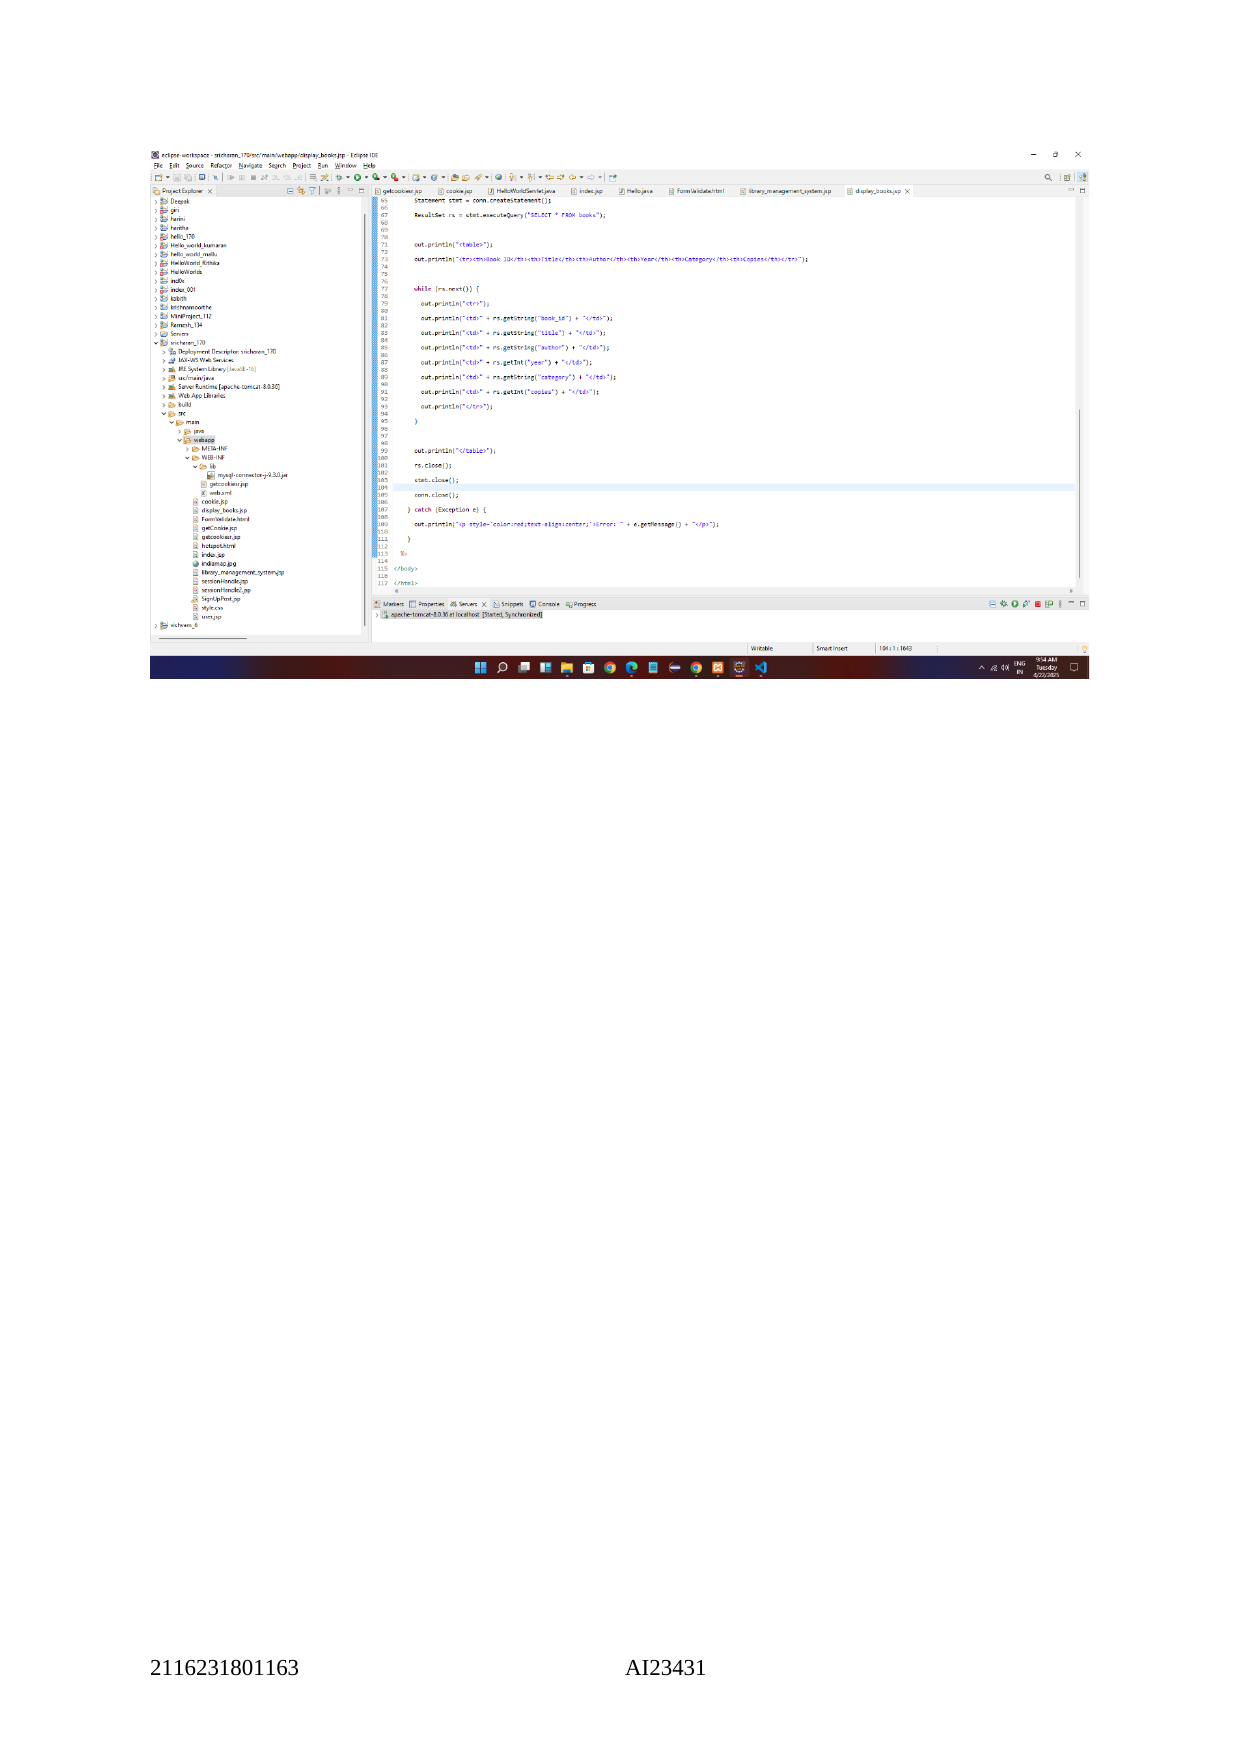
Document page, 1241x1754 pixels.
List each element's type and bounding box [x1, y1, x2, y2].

picture [150, 150, 1090, 679]
